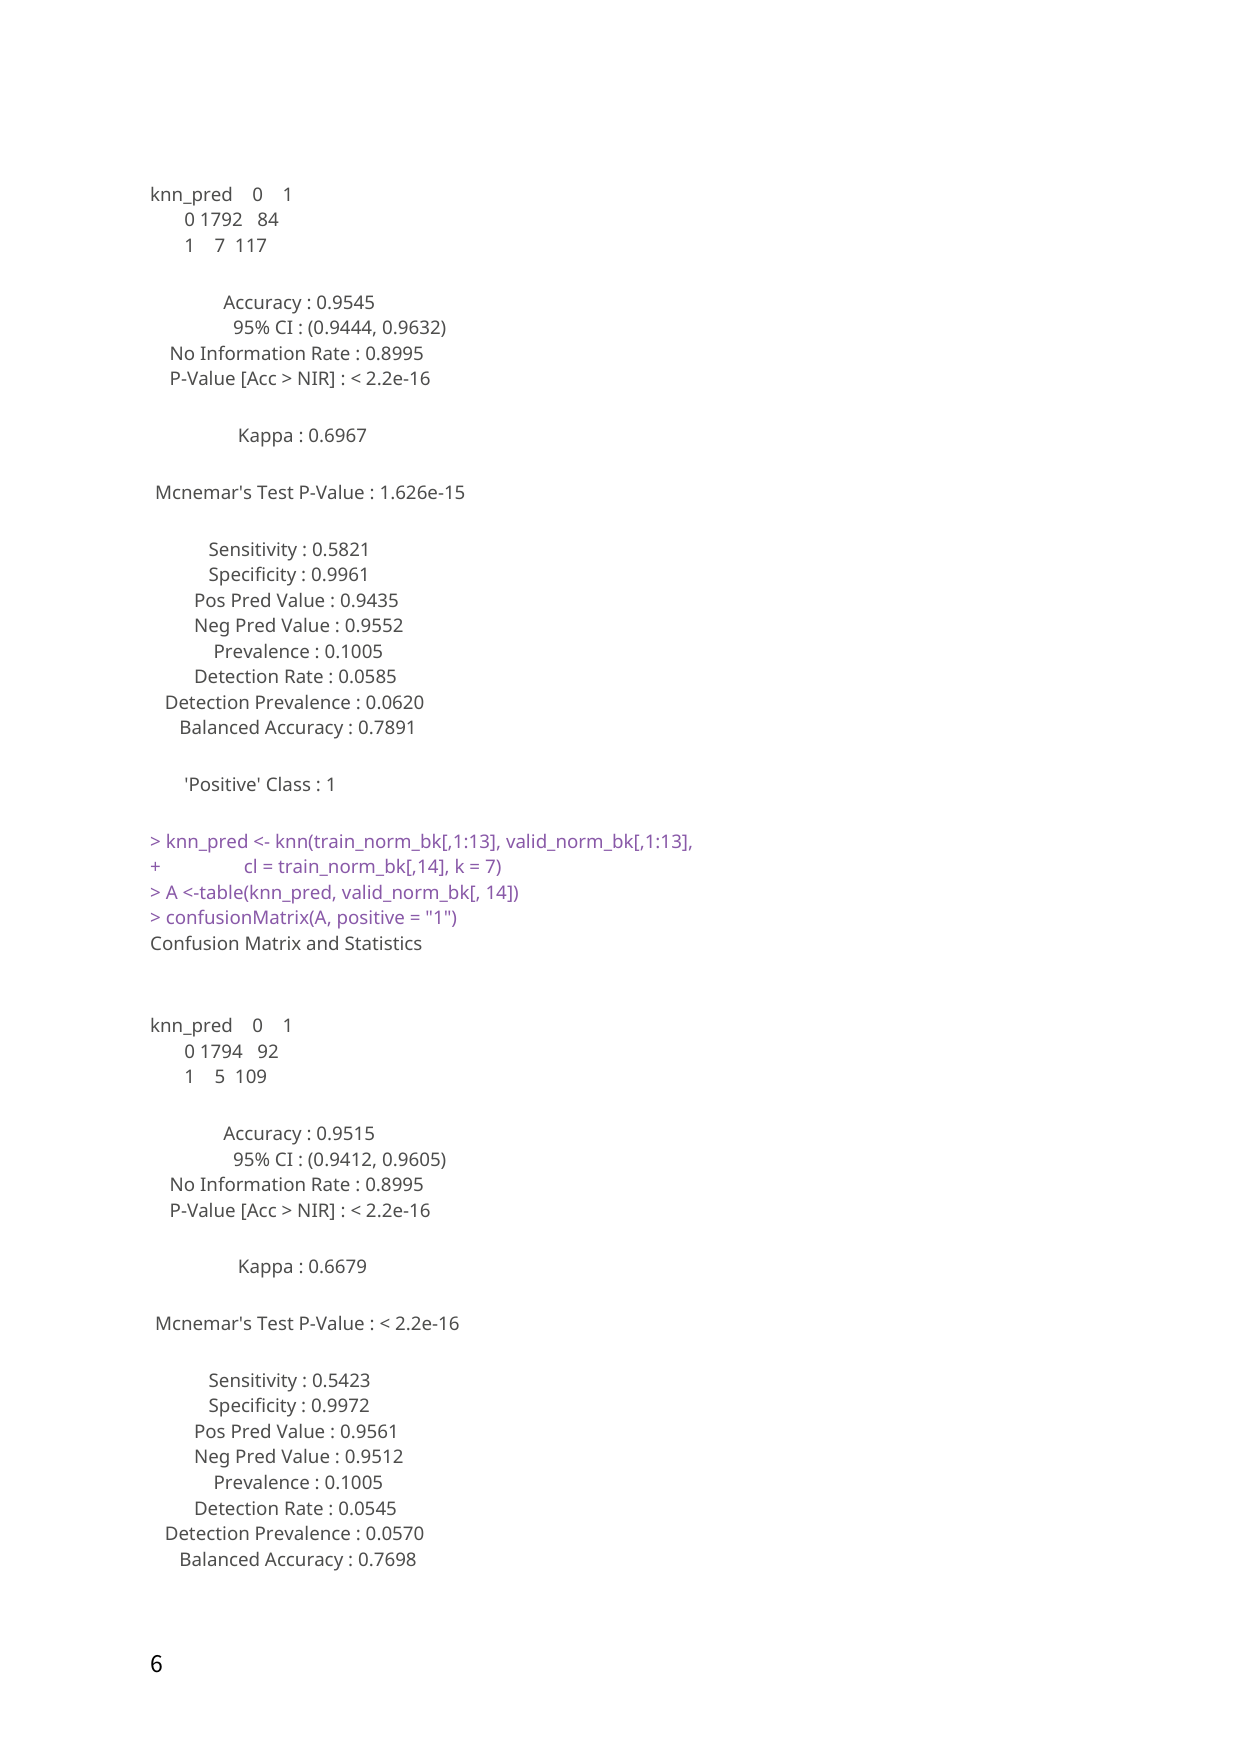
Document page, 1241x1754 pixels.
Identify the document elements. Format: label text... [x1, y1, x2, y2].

text Mcnemar's Test P-Value : < 2.2e-16 [150, 1310, 1090, 1336]
text Accuracy : 0.9515 [150, 1120, 1090, 1146]
text Mcnemar's Test P-Value : 1.626e-15 [150, 479, 1090, 505]
text > knn_pred <- knn(train_norm_bk[,1:13], valid_norm_bk[,1:13], [150, 828, 1090, 854]
text Kappa : 0.6679 [150, 1254, 1090, 1279]
text Sensitivity : 0.5423 [150, 1367, 1090, 1393]
text Neg Pred Value : 0.9552 [150, 612, 1090, 638]
text 0 1794 92 [150, 1038, 1090, 1063]
text Kappa : 0.6967 [150, 422, 1090, 448]
text Specificity : 0.9961 [150, 561, 1090, 587]
text No Information Rate : 0.8995 [150, 1171, 1090, 1197]
text Pos Pred Value : 0.9561 [150, 1418, 1090, 1444]
text Neg Pred Value : 0.9512 [150, 1444, 1090, 1469]
text P-Value [Acc > NIR] : < 2.2e-16 [150, 366, 1090, 391]
text Confusion Matrix and Statistics [150, 930, 1090, 956]
text Pos Pred Value : 0.9435 [150, 587, 1090, 612]
text Balanced Accuracy : 0.7698 [150, 1546, 1090, 1571]
text 1 5 109 [150, 1063, 1090, 1089]
text > A <-table(knn_pred, valid_norm_bk[, 14]) [150, 879, 1090, 905]
text 'Positive' Class : 1 [150, 771, 1090, 797]
text Detection Rate : 0.0585 [150, 663, 1090, 689]
text 1 7 117 [150, 232, 1090, 258]
text Specificity : 0.9972 [150, 1393, 1090, 1418]
text knn_pred 0 1 [150, 1012, 1090, 1038]
text Sensitivity : 0.5821 [150, 536, 1090, 561]
text Detection Prevalence : 0.0620 [150, 689, 1090, 714]
text Detection Prevalence : 0.0570 [150, 1520, 1090, 1546]
text Accuracy : 0.9545 [150, 289, 1090, 314]
text > confusionMatrix(A, positive = "1") [150, 905, 1090, 930]
text 0 1792 84 [150, 207, 1090, 232]
text Balanced Accuracy : 0.7891 [150, 714, 1090, 740]
text Detection Rate : 0.0545 [150, 1495, 1090, 1520]
text knn_pred 0 1 [150, 181, 1090, 207]
text Prevalence : 0.1005 [150, 638, 1090, 663]
text P-Value [Acc > NIR] : < 2.2e-16 [150, 1197, 1090, 1222]
text 95% CI : (0.9412, 0.9605) [150, 1146, 1090, 1171]
text + cl = train_norm_bk[,14], k = 7) [150, 854, 1090, 879]
text No Information Rate : 0.8995 [150, 340, 1090, 366]
text Prevalence : 0.1005 [150, 1469, 1090, 1495]
text 95% CI : (0.9444, 0.9632) [150, 314, 1090, 340]
